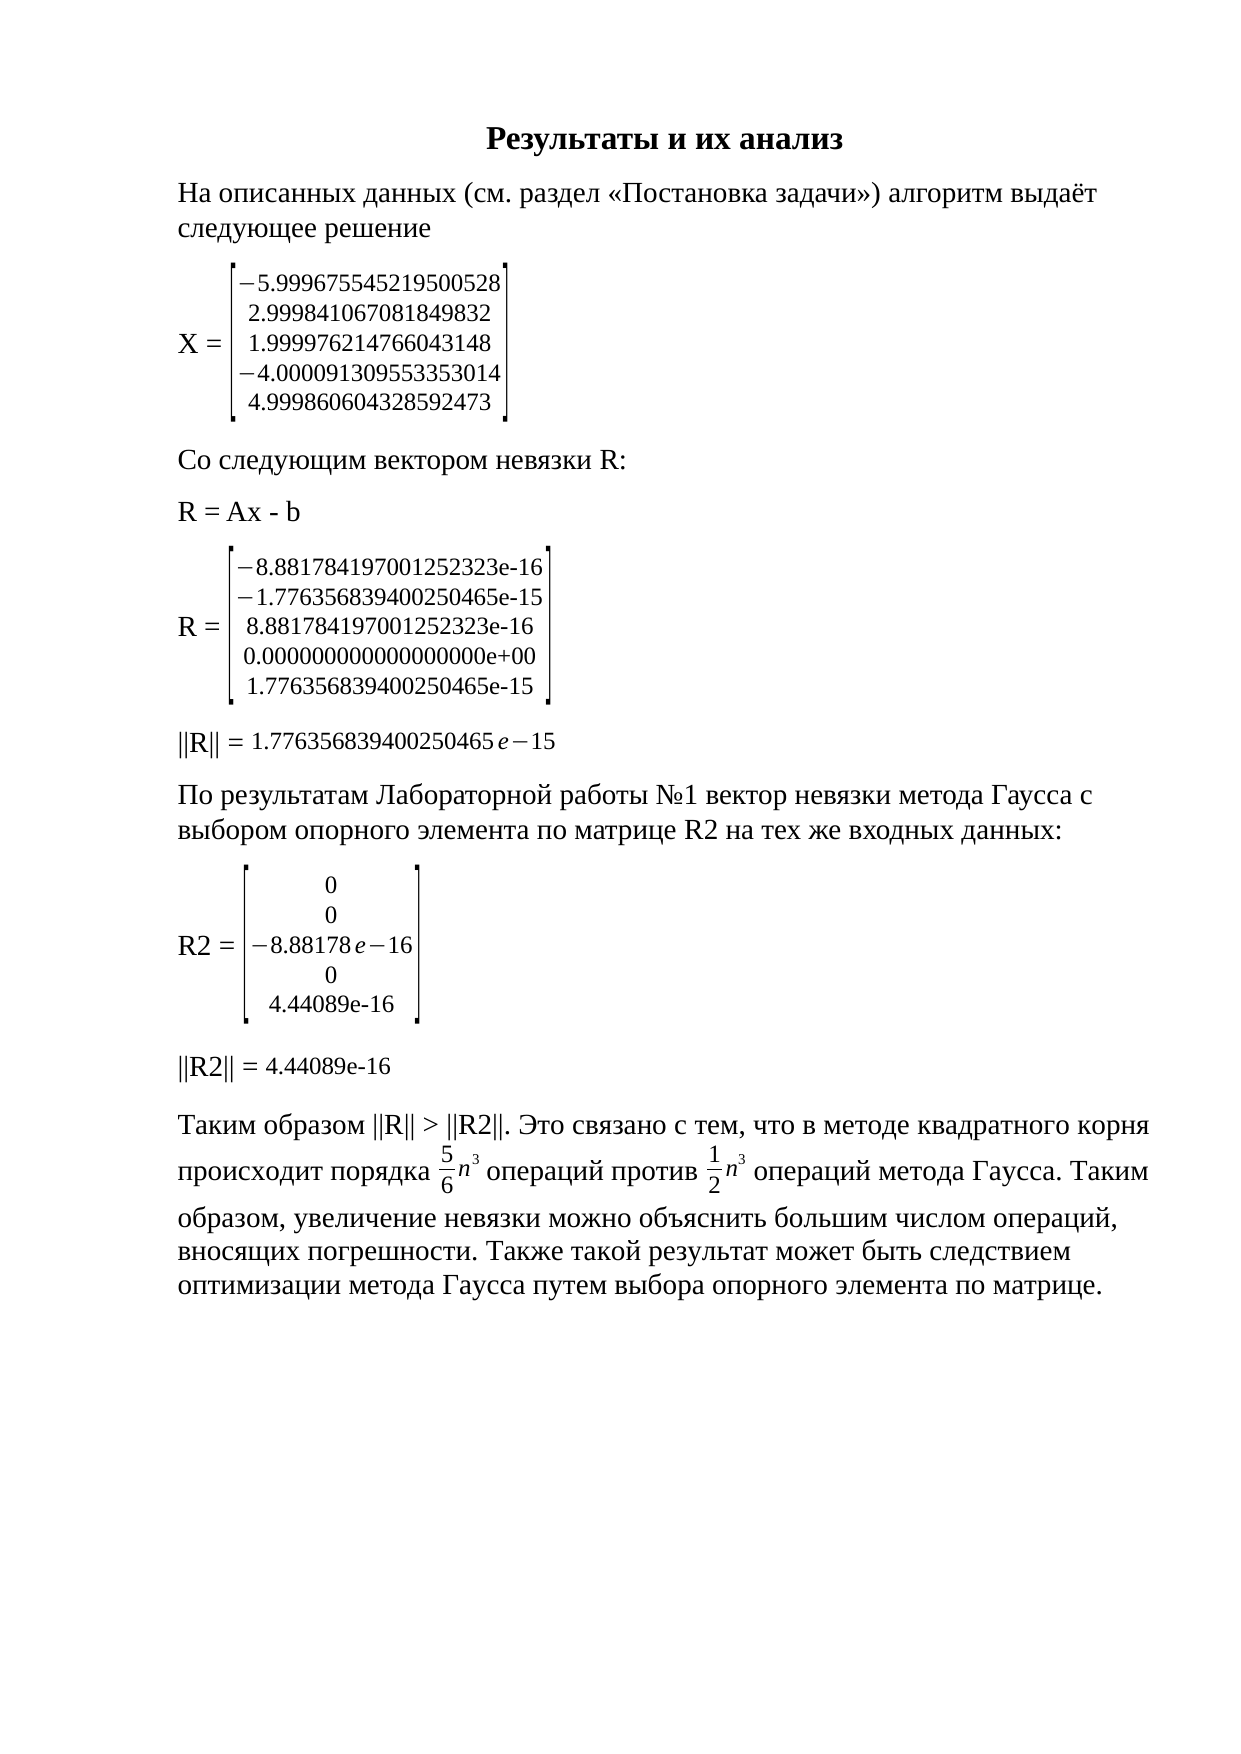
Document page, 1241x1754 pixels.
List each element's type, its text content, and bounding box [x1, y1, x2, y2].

text ||R2|| = [177, 1049, 1152, 1083]
text Результаты и их анализ [177, 118, 1152, 156]
text R = Ax - b [177, 494, 1152, 527]
text Со следующим вектором невязки R: [177, 442, 1152, 475]
text R = [177, 546, 1152, 707]
text Таким образом ||R|| > ||R2||. Это связано с тем, что в методе квадратного корня происходит порядка операций против операций метода Гаусса. Таким образом, увеличение невязки можно объяснить большим числом операций, вносящих погрешности. Также такой результат может быть следствием оптимизации метода Гаусса путем выбора опорного элемента по матрице. [177, 1107, 1152, 1300]
text Х = [177, 262, 1152, 423]
text По результатам Лабораторной работы №1 вектор невязки метода Гаусса с выбором опорного элемента по матрице R2 на тех же входных данных: [177, 777, 1152, 846]
text R2 = [177, 864, 1152, 1026]
text На описанных данных (см. раздел «Постановка задачи») алгоритм выдаёт следующее решение [177, 175, 1152, 244]
text ||R|| = [177, 725, 1152, 759]
